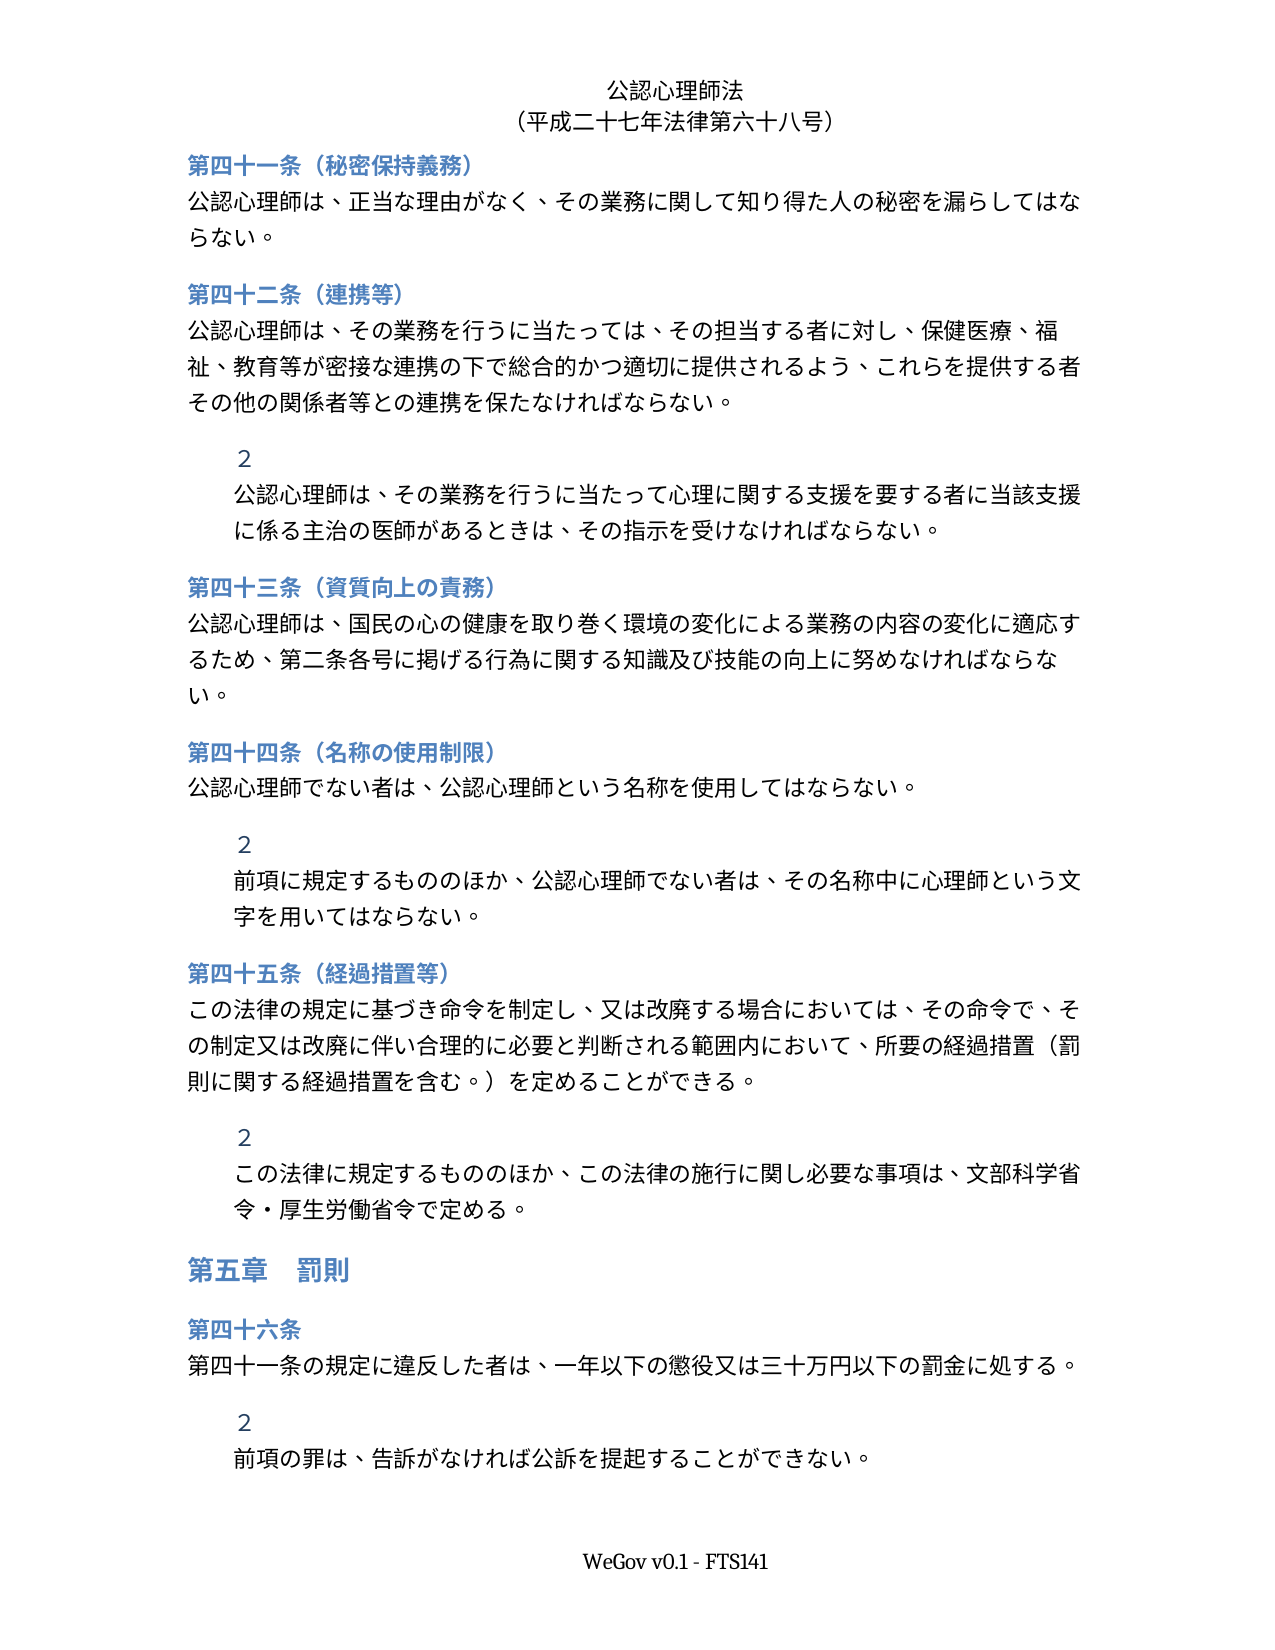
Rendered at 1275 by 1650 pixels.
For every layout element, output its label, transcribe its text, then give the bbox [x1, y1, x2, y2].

subtitle ２ [233, 1407, 1087, 1438]
subtitle 第五章 罰則 [187, 1251, 1087, 1288]
text 第四十一条の規定に違反した者は、一年以下の懲役又は三十万円以下の罰金に処する。 [187, 1350, 1087, 1381]
text この法律の規定に基づき命令を制定し、又は改廃する場合においては、その命令で、その制定又は改廃に伴い合理的に必要と判断される範囲内において、所要の経過措置（罰則に関する経過措置を含む。）を定めることができる。 [187, 994, 1087, 1097]
subtitle 第四十二条（連携等） [187, 279, 1087, 310]
subtitle 第四十三条（資質向上の責務） [187, 572, 1087, 603]
text 公認心理師は、その業務を行うに当たっては、その担当する者に対し、保健医療、福祉、教育等が密接な連携の下で総合的かつ適切に提供されるよう、これらを提供する者その他の関係者等との連携を保たなければならない。 [187, 314, 1087, 418]
text 公認心理師は、国民の心の健康を取り巻く環境の変化による業務の内容の変化に適応するため、第二条各号に掲げる行為に関する知識及び技能の向上に努めなければならない。 [187, 608, 1087, 711]
text 公認心理師は、正当な理由がなく、その業務に関して知り得た人の秘密を漏らしてはならない。 [187, 186, 1087, 253]
text 公認心理師でない者は、公認心理師という名称を使用してはならない。 [187, 772, 1087, 804]
text 前項の罪は、告訴がなければ公訴を提起することができない。 [233, 1443, 1087, 1474]
subtitle 第四十四条（名称の使用制限） [187, 736, 1087, 768]
subtitle 第四十六条 [187, 1314, 1087, 1346]
subtitle ２ [233, 829, 1087, 860]
subtitle ２ [233, 443, 1087, 474]
text この法律に規定するもののほか、この法律の施行に関し必要な事項は、文部科学省令・厚生労働省令で定める。 [233, 1158, 1087, 1226]
text 公認心理師は、その業務を行うに当たって心理に関する支援を要する者に当該支援に係る主治の医師があるときは、その指示を受けなければならない。 [233, 479, 1087, 546]
text 前項に規定するもののほか、公認心理師でない者は、その名称中に心理師という文字を用いてはならない。 [233, 865, 1087, 932]
subtitle ２ [233, 1122, 1087, 1154]
subtitle 第四十一条（秘密保持義務） [187, 150, 1087, 181]
subtitle 第四十五条（経過措置等） [187, 958, 1087, 989]
